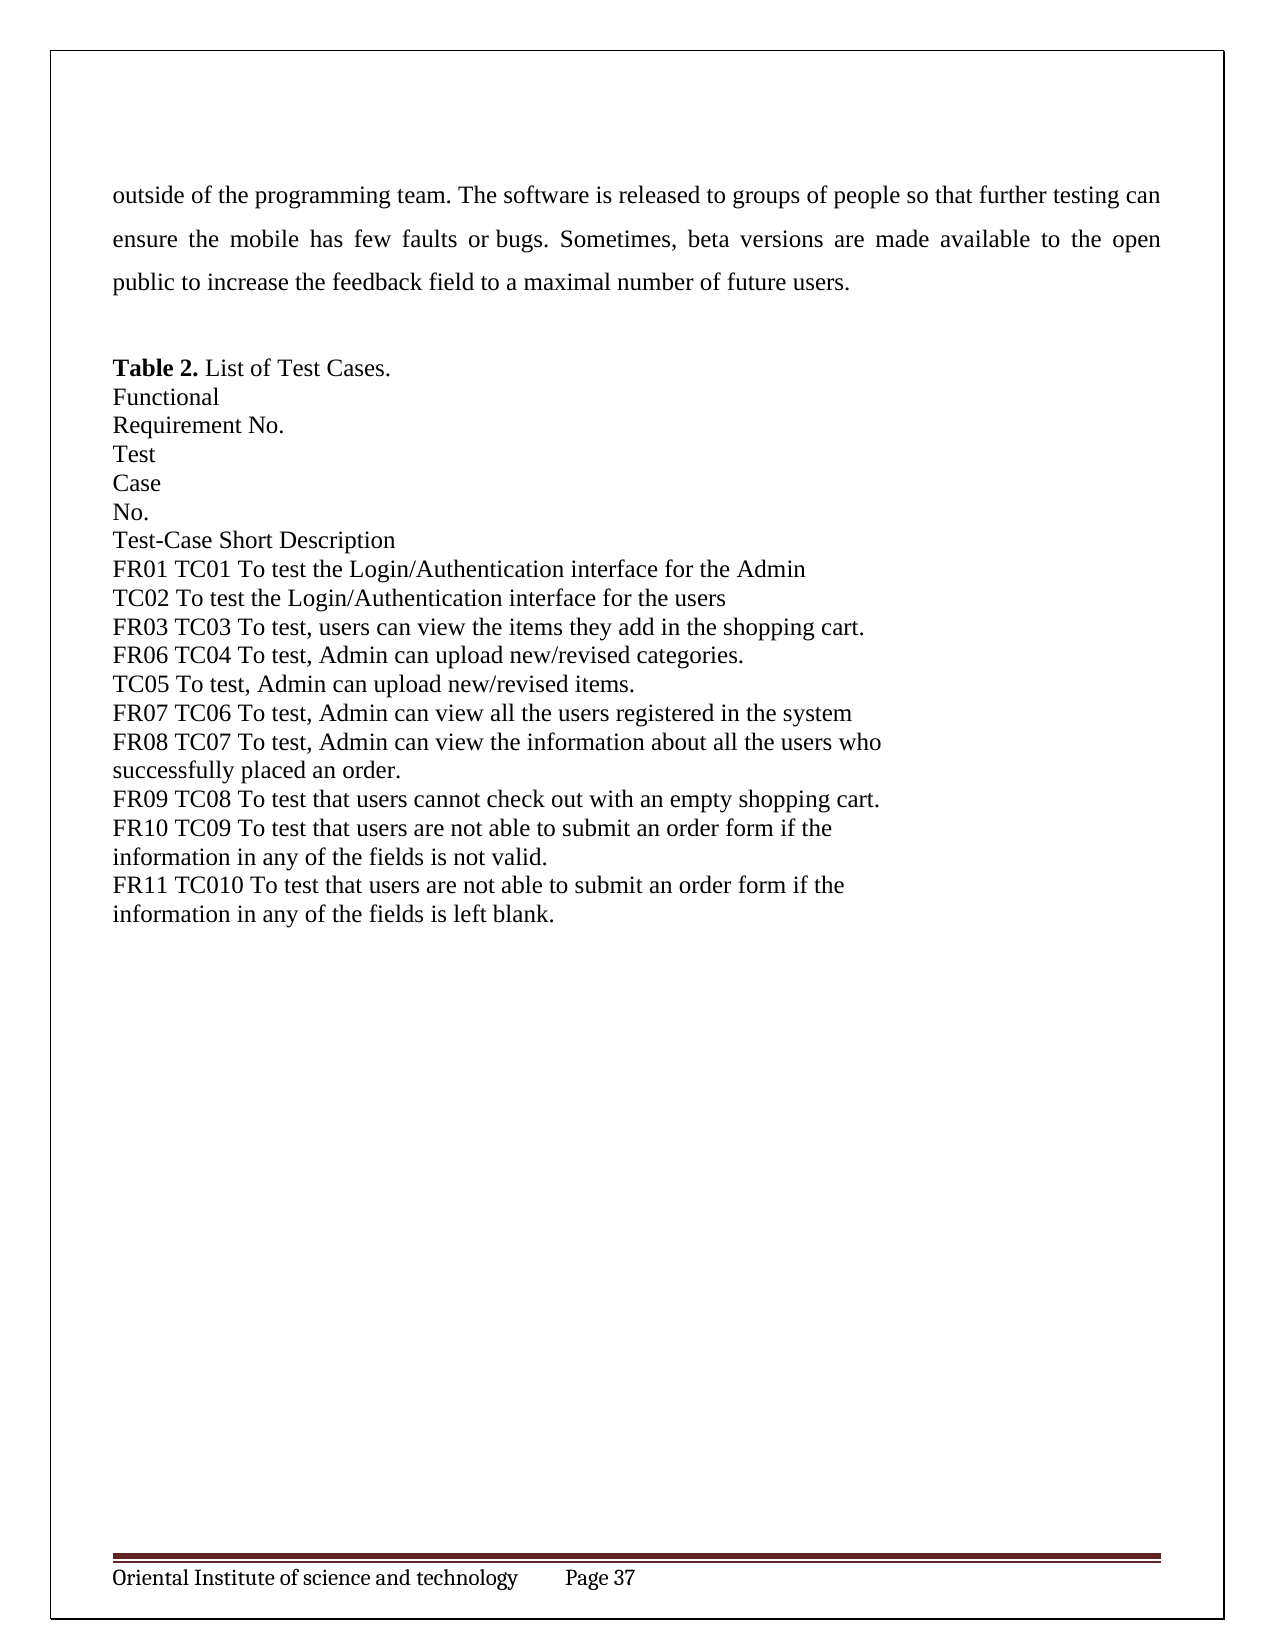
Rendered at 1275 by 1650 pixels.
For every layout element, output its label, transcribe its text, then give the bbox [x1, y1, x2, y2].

text FR08 TC07 To test, Admin can view the information about all the users who [112, 727, 1161, 756]
text FR11 TC010 To test that users are not able to submit an order form if the [112, 871, 1161, 899]
text FR10 TC09 To test that users are not able to submit an order form if the [112, 813, 1161, 842]
text FR06 TC04 To test, Admin can upload new/revised categories. [112, 641, 1161, 669]
text Requirement No. [112, 411, 1161, 439]
text FR09 TC08 To test that users cannot check out with an empty shopping cart. [112, 784, 1161, 813]
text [112, 181, 1161, 296]
text information in any of the fields is not valid. [112, 842, 1161, 871]
text successfully placed an order. [112, 756, 1161, 784]
text Functional [112, 382, 1161, 411]
text FR03 TC03 To test, users can view the items they add in the shopping cart. [112, 612, 1161, 641]
text Test-Case Short Description [112, 526, 1161, 554]
text Case [112, 468, 1161, 497]
text FR07 TC06 To test, Admin can view all the users registered in the system [112, 698, 1161, 727]
text TC02 To test the Login/Authentication interface for the users [112, 583, 1161, 612]
text information in any of the fields is left blank. [112, 899, 1161, 928]
text FR01 TC01 To test the Login/Authentication interface for the Admin [112, 554, 1161, 583]
text No. [112, 497, 1161, 526]
text Test [112, 439, 1161, 468]
text TC05 To test, Admin can upload new/revised items. [112, 669, 1161, 698]
text Table 2. List of Test Cases. [112, 353, 1161, 382]
